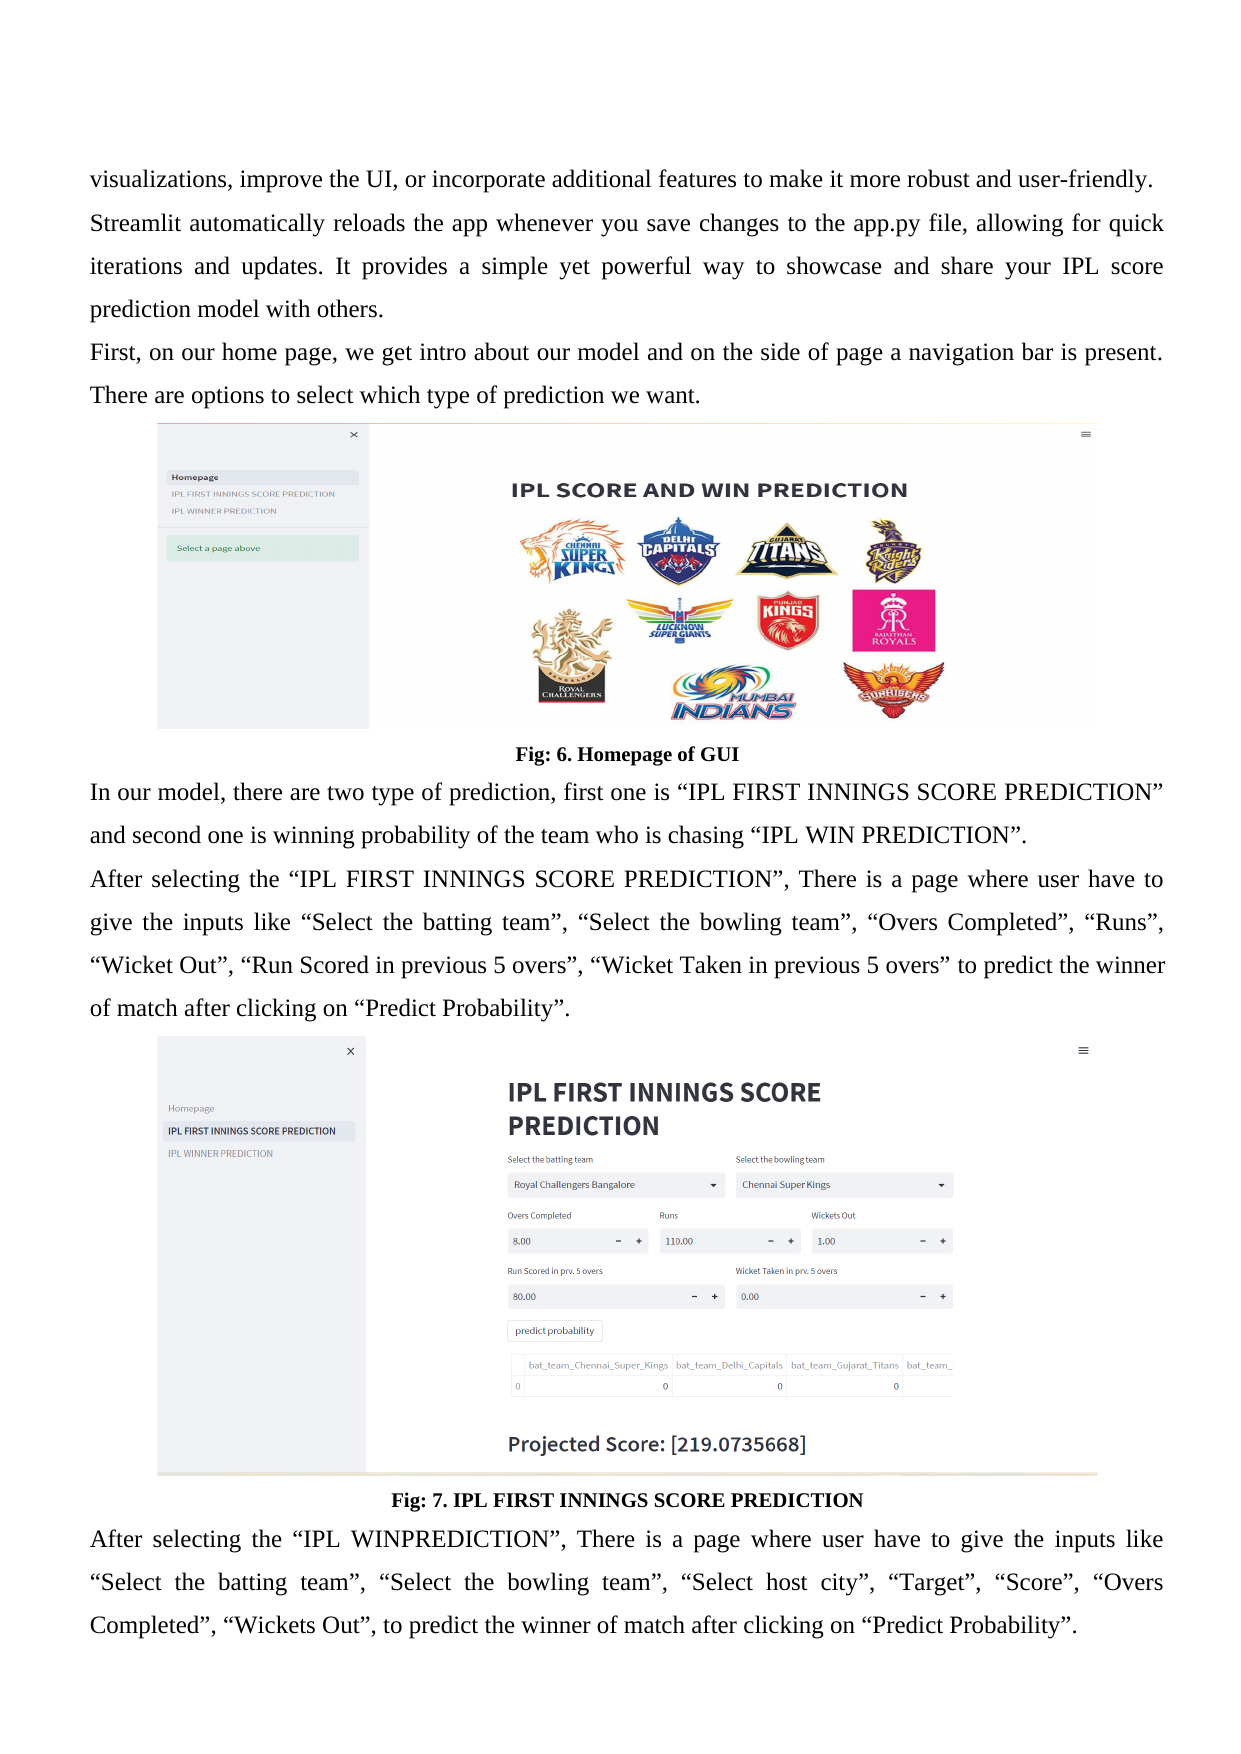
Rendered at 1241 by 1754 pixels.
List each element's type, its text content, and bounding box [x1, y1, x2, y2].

text Streamlit automatically reloads the app whenever you save changes to the app.py file, allowing for quick iterations and updates. It provides a simple yet powerful way to showcase and share your IPL score prediction model with others. [89, 208, 1165, 323]
text In our model, there are two type of prediction, first one is “IPL FIRST INNINGS SCORE PREDICTION” and second one is winning probability of the team who is chasing “IPL WIN PREDICTION”. [89, 777, 1165, 849]
picture [157, 423, 1098, 729]
text Fig: 6. Homepage of GUI [89, 741, 1165, 766]
text After selecting the “IPL FIRST INNINGS SCORE PREDICTION”, There is a page where user have to give the inputs like “Select the batting team”, “Select the bowling team”, “Overs Completed”, “Runs”, “Wicket Out”, “Run Scored in previous 5 overs”, “Wicket Taken in previous 5 overs” to predict the winner of match after clicking on “Predict Probability”. [89, 864, 1165, 1022]
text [89, 164, 1165, 193]
text First, on our home page, we get intro about our model and on the side of page a navigation bar is present. There are options to select which type of prediction we want. [89, 337, 1165, 409]
text After selecting the “IPL WINPREDICTION”, There is a page where user have to give the inputs like “Select the batting team”, “Select the bowling team”, “Select host city”, “Target”, “Score”, “Overs Completed”, “Wickets Out”, to predict the winner of match after clicking on “Predict Probability”. [89, 1524, 1165, 1639]
picture [157, 1036, 1098, 1476]
text Fig: 7. IPL FIRST INNINGS SCORE PREDICTION [89, 1488, 1165, 1512]
